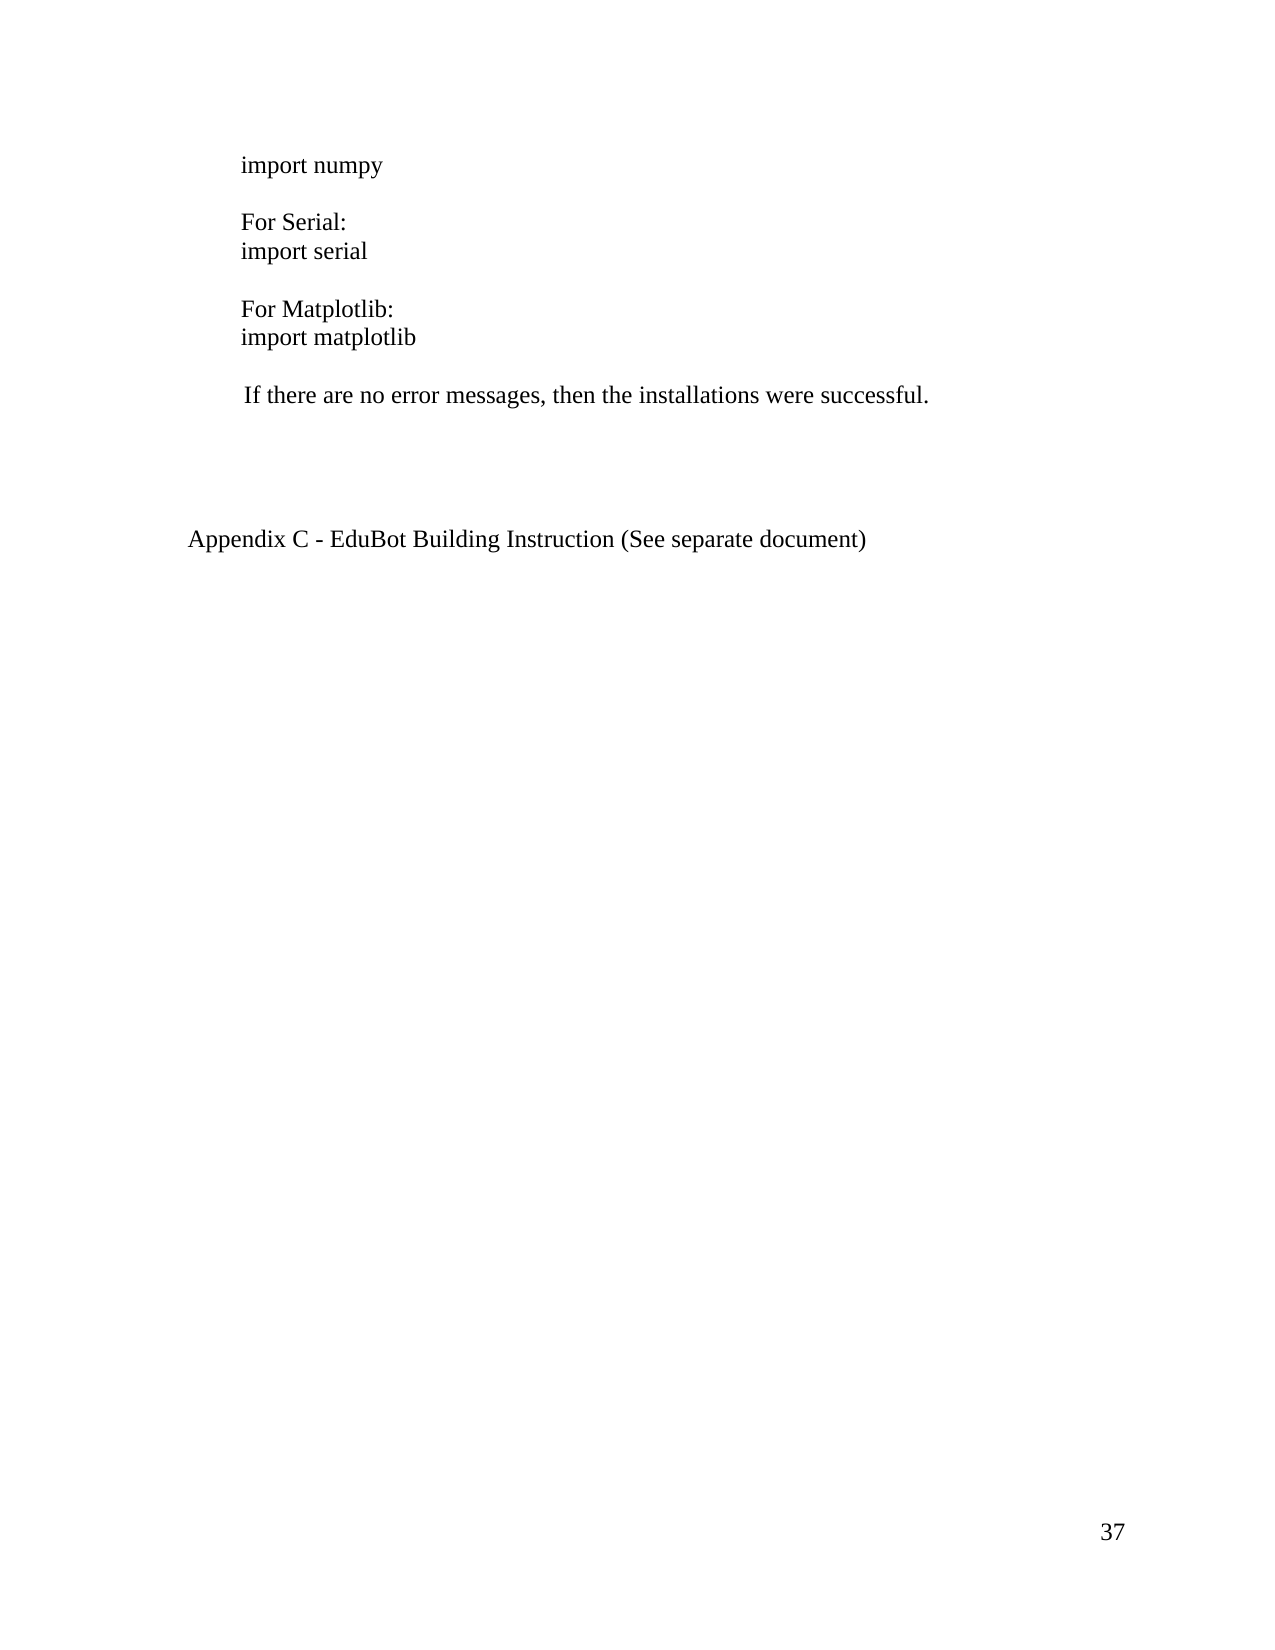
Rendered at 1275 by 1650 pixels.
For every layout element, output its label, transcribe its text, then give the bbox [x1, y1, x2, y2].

list If there are no error messages, then the installations were successful. [187, 380, 1125, 409]
list import numpy [187, 150, 1125, 179]
list For Matplotlib: [187, 294, 1125, 322]
list For Serial: [187, 207, 1125, 236]
list import serial [187, 236, 1125, 265]
list import matplotlib [187, 322, 1125, 351]
list Appendix C - EduBot Building Instruction (See separate document) [187, 524, 1125, 552]
